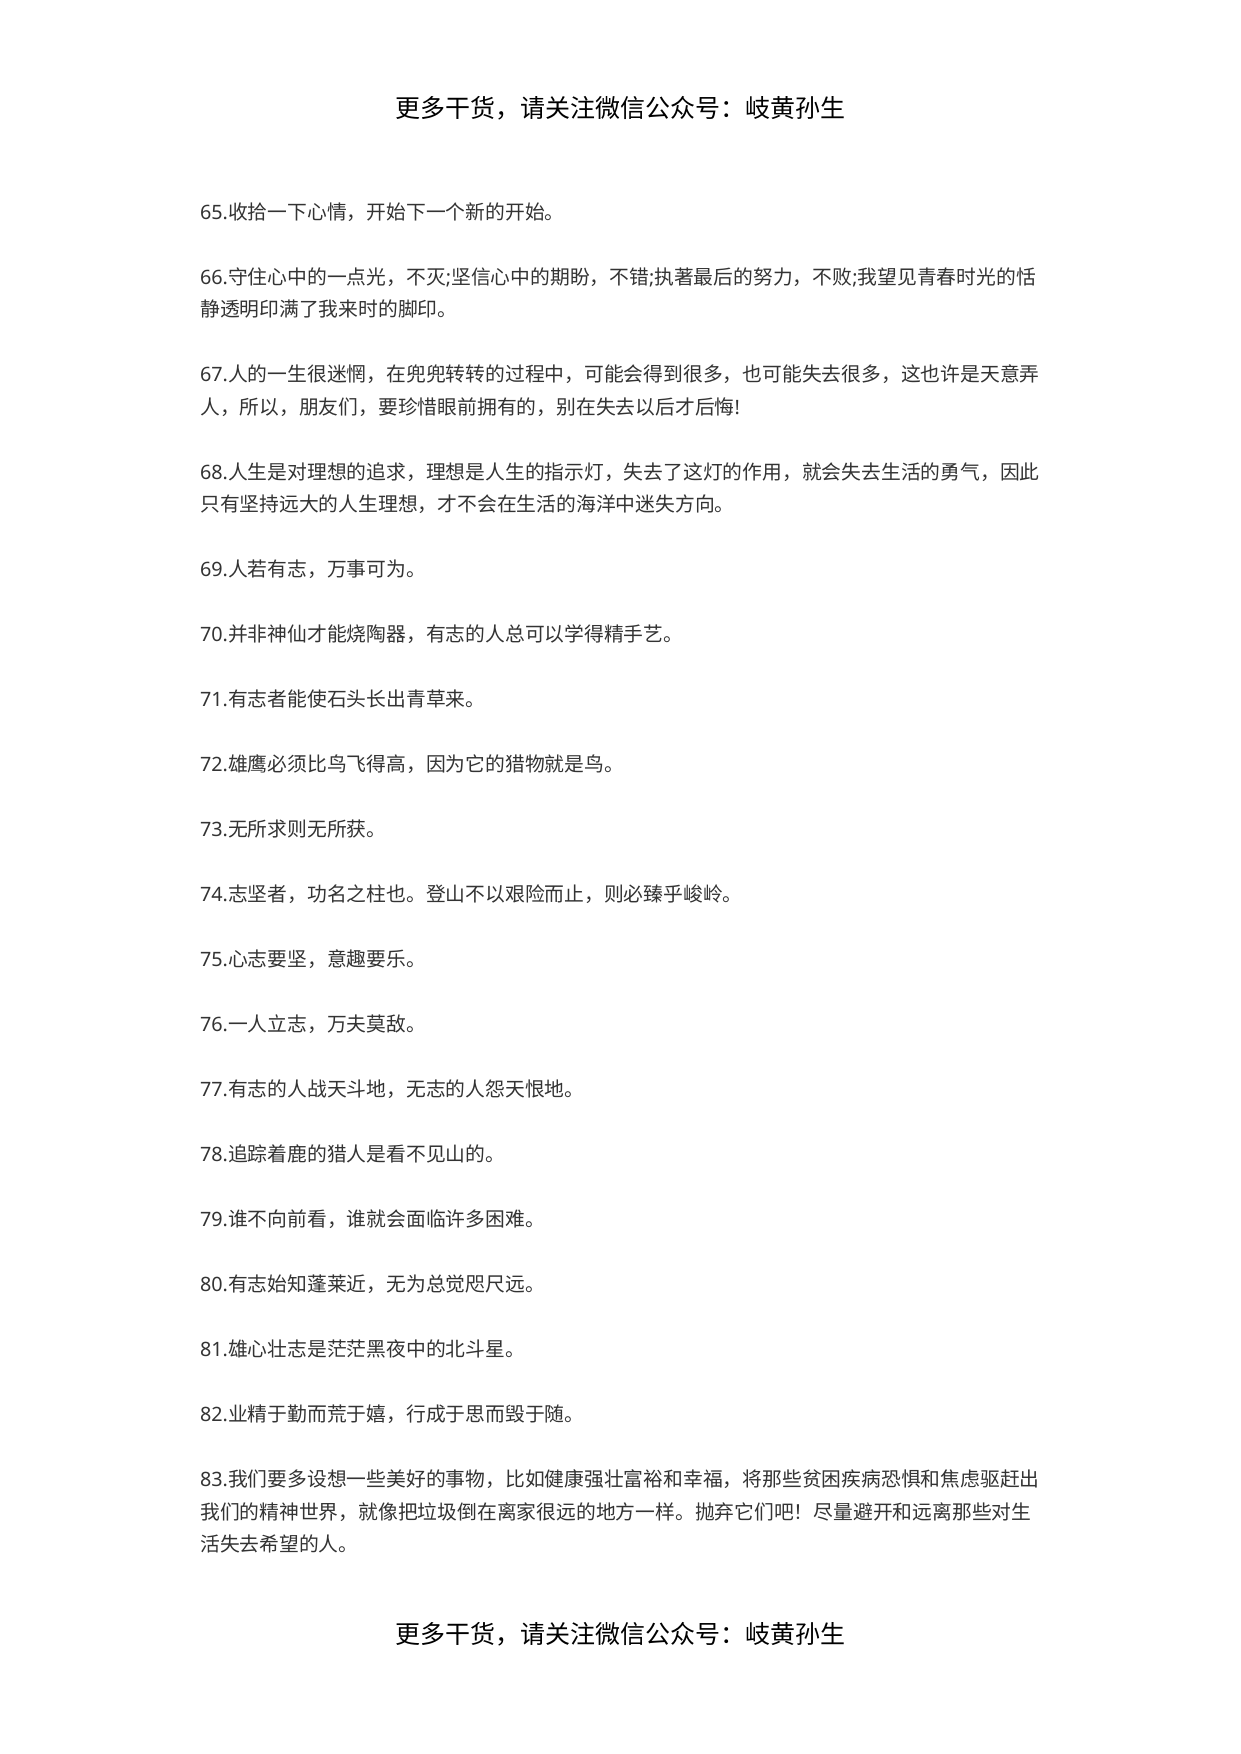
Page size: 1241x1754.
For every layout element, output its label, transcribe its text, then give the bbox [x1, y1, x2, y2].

text 82.业精于勤而荒于嬉，行成于思而毁于随。 [200, 1397, 1040, 1429]
text 79.谁不向前看，谁就会面临许多困难。 [200, 1202, 1040, 1234]
text 78.追踪着鹿的猎人是看不见山的。 [200, 1137, 1040, 1169]
text 72.雄鹰必须比鸟飞得高，因为它的猎物就是鸟。 [200, 747, 1040, 779]
text 77.有志的人战天斗地，无志的人怨天恨地。 [200, 1072, 1040, 1104]
text 67.人的一生很迷惘，在兜兜转转的过程中，可能会得到很多，也可能失去很多，这也许是天意弄人，所以，朋友们，要珍惜眼前拥有的，别在失去以后才后悔! [200, 357, 1040, 422]
text 81.雄心壮志是茫茫黑夜中的北斗星。 [200, 1332, 1040, 1364]
text 75.心志要坚，意趣要乐。 [200, 942, 1040, 974]
text 70.并非神仙才能烧陶器，有志的人总可以学得精手艺。 [200, 617, 1040, 649]
text 69.人若有志，万事可为。 [200, 552, 1040, 584]
text 74.志坚者，功名之柱也。登山不以艰险而止，则必臻乎峻岭。 [200, 877, 1040, 909]
text 68.人生是对理想的追求，理想是人生的指示灯，失去了这灯的作用，就会失去生活的勇气，因此只有坚持远大的人生理想，才不会在生活的海洋中迷失方向。 [200, 454, 1040, 519]
text 83.我们要多设想一些美好的事物，比如健康强壮富裕和幸福，将那些贫困疾病恐惧和焦虑驱赶出我们的精神世界，就像把垃圾倒在离家很远的地方一样。抛弃它们吧！尽量避开和远离那些对生活失去希望的人。 [200, 1462, 1040, 1559]
text 73.无所求则无所获。 [200, 812, 1040, 844]
text 76.一人立志，万夫莫敌。 [200, 1007, 1040, 1039]
text 65.收拾一下心情，开始下一个新的开始。 [200, 194, 1040, 227]
text 71.有志者能使石头长出青草来。 [200, 682, 1040, 714]
text 80.有志始知蓬莱近，无为总觉咫尺远。 [200, 1267, 1040, 1299]
text 66.守住心中的一点光，不灭;坚信心中的期盼，不错;执著最后的努力，不败;我望见青春时光的恬静透明印满了我来时的脚印。 [200, 259, 1040, 324]
